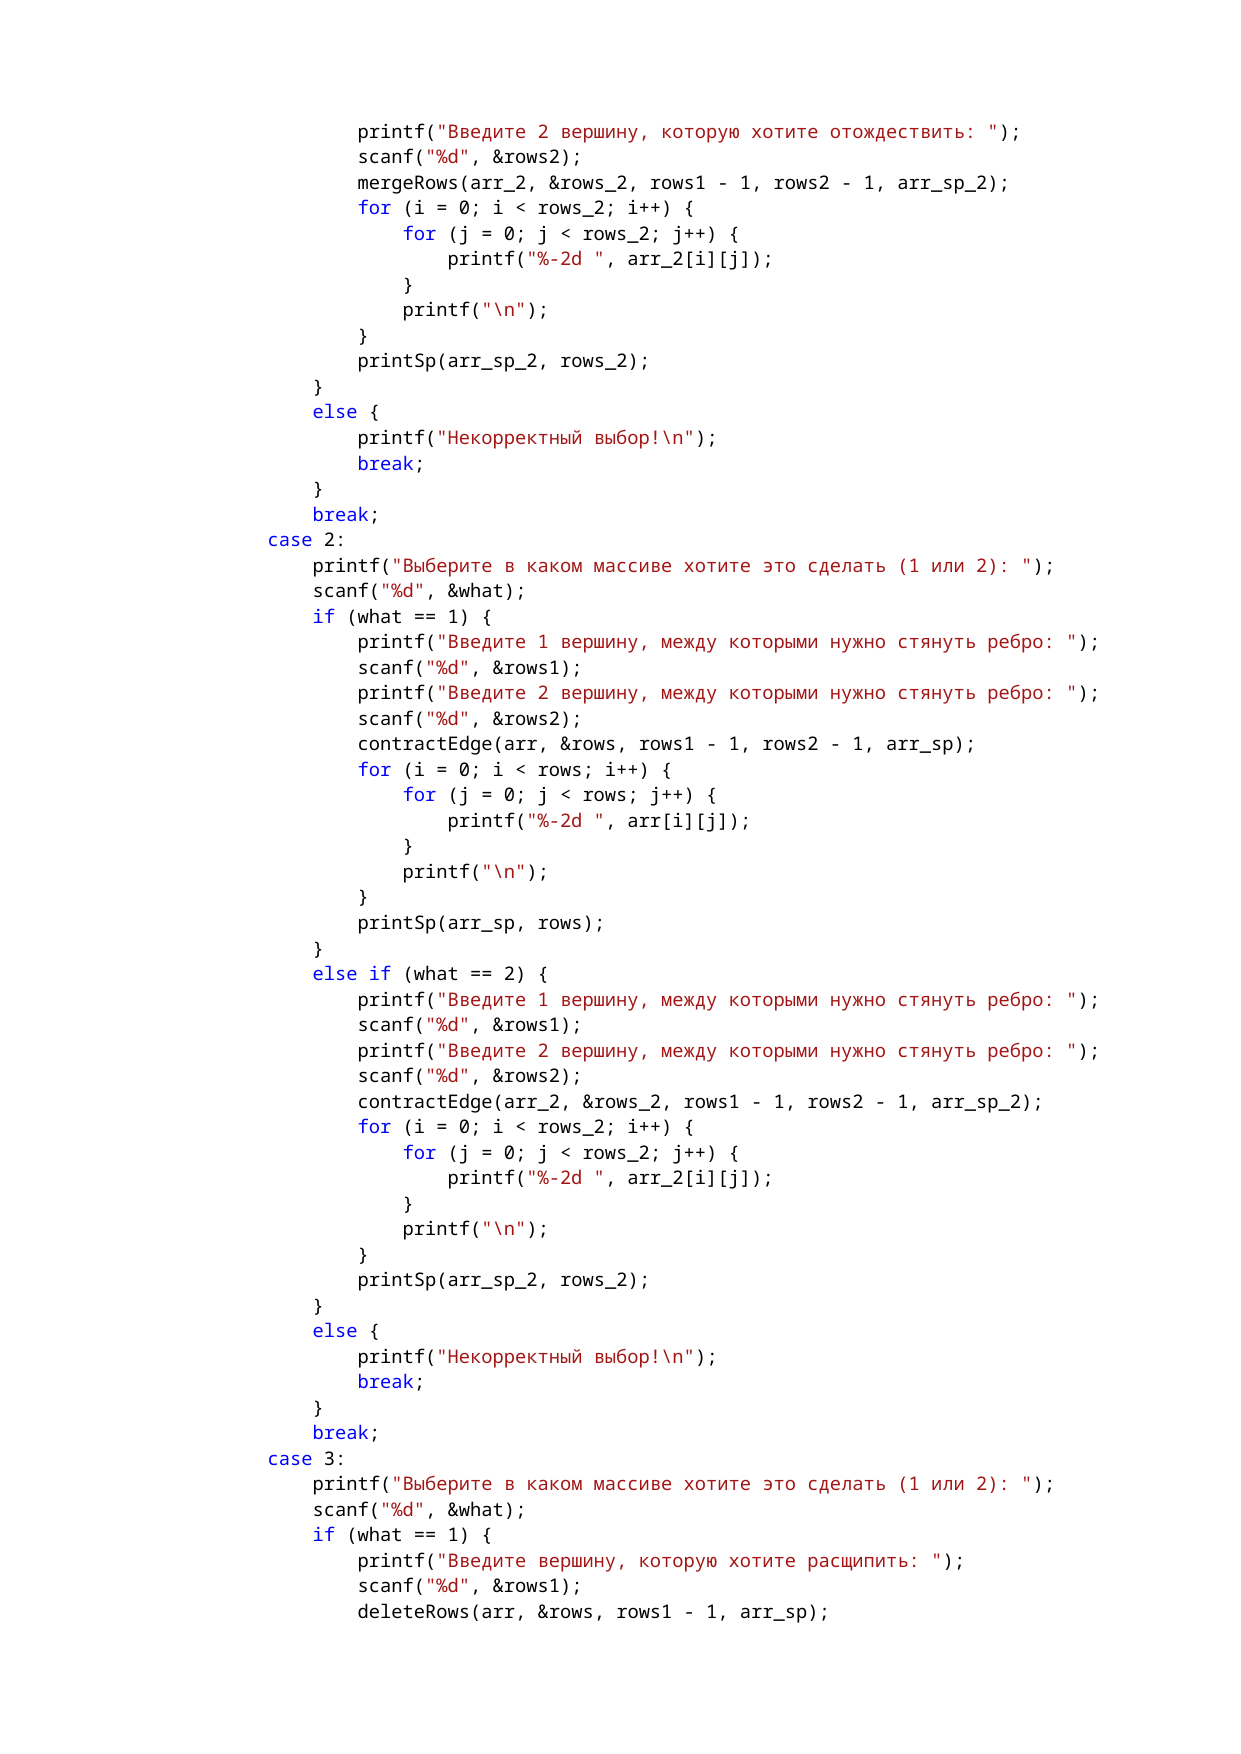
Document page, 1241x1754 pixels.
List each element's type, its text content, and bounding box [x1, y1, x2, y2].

text printf("\n"); [177, 297, 1152, 322]
text scanf("%d", &rows1); [177, 1011, 1152, 1037]
text contractEdge(arr, &rows, rows1 - 1, rows2 - 1, arr_sp); [177, 731, 1152, 756]
text case 2: [177, 526, 1152, 552]
text } [177, 475, 1152, 501]
text break; [177, 450, 1152, 475]
text if (what == 1) { [177, 1522, 1152, 1547]
text else { [177, 1318, 1152, 1343]
text scanf("%d", &rows2); [177, 705, 1152, 731]
text printf("Некорректный выбор!\n"); [177, 424, 1152, 450]
text } [177, 322, 1152, 348]
text printf("Выберите в каком массиве хотите это сделать (1 или 2): "); [177, 552, 1152, 577]
text contractEdge(arr_2, &rows_2, rows1 - 1, rows2 - 1, arr_sp_2); [177, 1088, 1152, 1113]
text scanf("%d", &rows2); [177, 1062, 1152, 1088]
text mergeRows(arr_2, &rows_2, rows1 - 1, rows2 - 1, arr_sp_2); [177, 169, 1152, 195]
text } [177, 1241, 1152, 1267]
text break; [177, 1420, 1152, 1445]
text } [177, 935, 1152, 960]
text for (j = 0; j < rows_2; j++) { [177, 1139, 1152, 1164]
text printf("%-2d ", arr[i][j]); [177, 807, 1152, 833]
text printf("%-2d ", arr_2[i][j]); [177, 246, 1152, 271]
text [177, 1547, 1152, 1573]
text printf("Введите 1 вершину, между которыми нужно стянуть ребро: "); [177, 628, 1152, 654]
text } [177, 884, 1152, 909]
text } [177, 1190, 1152, 1216]
text if (what == 1) { [177, 603, 1152, 628]
text deleteRows(arr, &rows, rows1 - 1, arr_sp); [177, 1598, 1152, 1624]
text } [177, 1394, 1152, 1420]
text scanf("%d", &what); [177, 577, 1152, 603]
text printf("Выберите в каком массиве хотите это сделать (1 или 2): "); [177, 1471, 1152, 1496]
text break; [177, 501, 1152, 526]
text printSp(arr_sp_2, rows_2); [177, 1267, 1152, 1292]
text printf("Введите 2 вершину, между которыми нужно стянуть ребро: "); [177, 679, 1152, 705]
text printf("\n"); [177, 1216, 1152, 1241]
text printf("Введите 2 вершину, между которыми нужно стянуть ребро: "); [177, 1037, 1152, 1062]
text printSp(arr_sp, rows); [177, 909, 1152, 935]
text break; [177, 1369, 1152, 1394]
text for (j = 0; j < rows; j++) { [177, 782, 1152, 807]
text printf("Введите 1 вершину, между которыми нужно стянуть ребро: "); [177, 986, 1152, 1011]
text for (j = 0; j < rows_2; j++) { [177, 220, 1152, 246]
text } [177, 833, 1152, 858]
text scanf("%d", &rows2); [177, 144, 1152, 169]
text scanf("%d", &rows1); [177, 654, 1152, 679]
text for (i = 0; i < rows_2; i++) { [177, 195, 1152, 220]
text printSp(arr_sp_2, rows_2); [177, 348, 1152, 373]
text printf("Введите 2 вершину, которую хотите отождествить: "); [177, 118, 1152, 144]
text case 3: [177, 1445, 1152, 1471]
text printf("\n"); [177, 858, 1152, 884]
text else if (what == 2) { [177, 960, 1152, 986]
text printf("Некорректный выбор!\n"); [177, 1343, 1152, 1369]
text for (i = 0; i < rows_2; i++) { [177, 1113, 1152, 1139]
text else { [177, 399, 1152, 424]
text for (i = 0; i < rows; i++) { [177, 756, 1152, 782]
text } [177, 373, 1152, 399]
text printf("%-2d ", arr_2[i][j]); [177, 1164, 1152, 1190]
text } [177, 271, 1152, 297]
text scanf("%d", &what); [177, 1496, 1152, 1522]
text } [177, 1292, 1152, 1318]
text scanf("%d", &rows1); [177, 1573, 1152, 1598]
